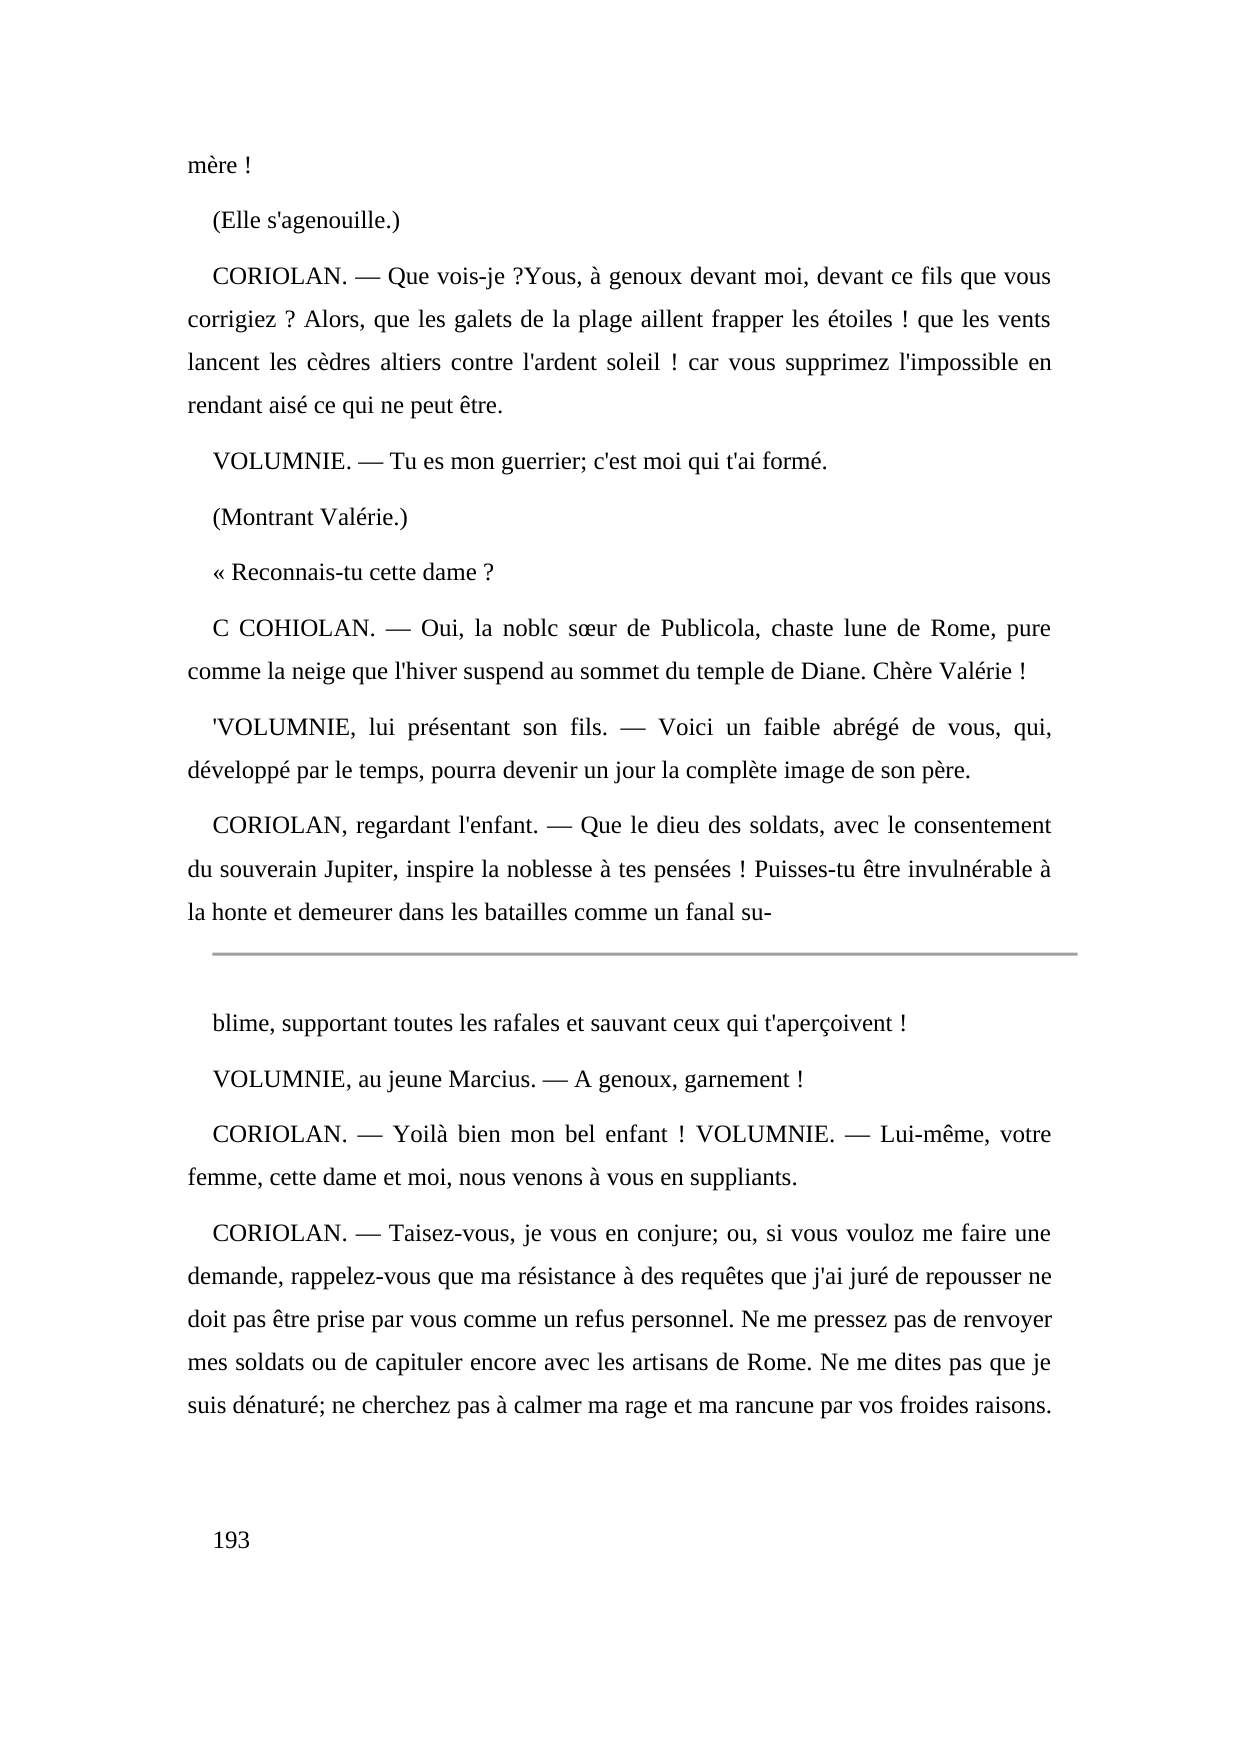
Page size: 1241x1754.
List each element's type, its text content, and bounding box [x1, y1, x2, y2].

text CORIOLAN. — Taisez-vous, je vous en conjure; ou, si vous vouloz me faire une demande, rappelez-vous que ma résistance à des requêtes que j'ai juré de repousser ne doit pas être prise par vous comme un refus personnel. Ne me pressez pas de renvoyer mes soldats ou de capituler encore avec les artisans de Rome. Ne me dites pas que je suis dénaturé; ne cherchez pas à calmer ma rage et ma rancune par vos froides raisons. [187, 1218, 1053, 1419]
text blime, supportant toutes les rafales et sauvant ceux qui t'aperçoivent ! [187, 1008, 1053, 1037]
text (Montrant Valérie.) [187, 502, 1053, 531]
text VOLUMNIE, au jeune Marcius. — A genoux, garnement ! [187, 1064, 1053, 1092]
text CORIOLAN. — Yoilà bien mon bel enfant ! VOLUMNIE. — Lui-même, votre femme, cette dame et moi, nous venons à vous en suppliants. [187, 1119, 1053, 1191]
text (Elle s'agenouille.) [187, 206, 1053, 234]
text CORIOLAN. — Que vois-je ?Yous, à genoux devant moi, devant ce fils que vous corrigiez ? Alors, que les galets de la plage aillent frapper les étoiles ! que les vents lancent les cèdres altiers contre l'ardent soleil ! car vous supprimez l'impossible en rendant aisé ce qui ne peut être. [187, 261, 1053, 419]
text CORIOLAN, regardant l'enfant. — Que le dieu des soldats, avec le consentement du souverain Jupiter, inspire la noblesse à tes pensées ! Puisses-tu être invulnérable à la honte et demeurer dans les batailles comme un fanal su- [187, 811, 1053, 926]
text 'VOLUMNIE, lui présentant son fils. — Voici un faible abrégé de vous, qui, développé par le temps, pourra devenir un jour la complète image de son père. [187, 712, 1053, 784]
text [187, 150, 1053, 179]
text C COHIOLAN. — Oui, la noblc sœur de Publicola, chaste lune de Rome, pure comme la neige que l'hiver suspend au sommet du temple de Diane. Chère Valérie ! [187, 613, 1053, 685]
text VOLUMNIE. — Tu es mon guerrier; c'est moi qui t'ai formé. [187, 446, 1053, 475]
text « Reconnais-tu cette dame ? [187, 557, 1053, 586]
